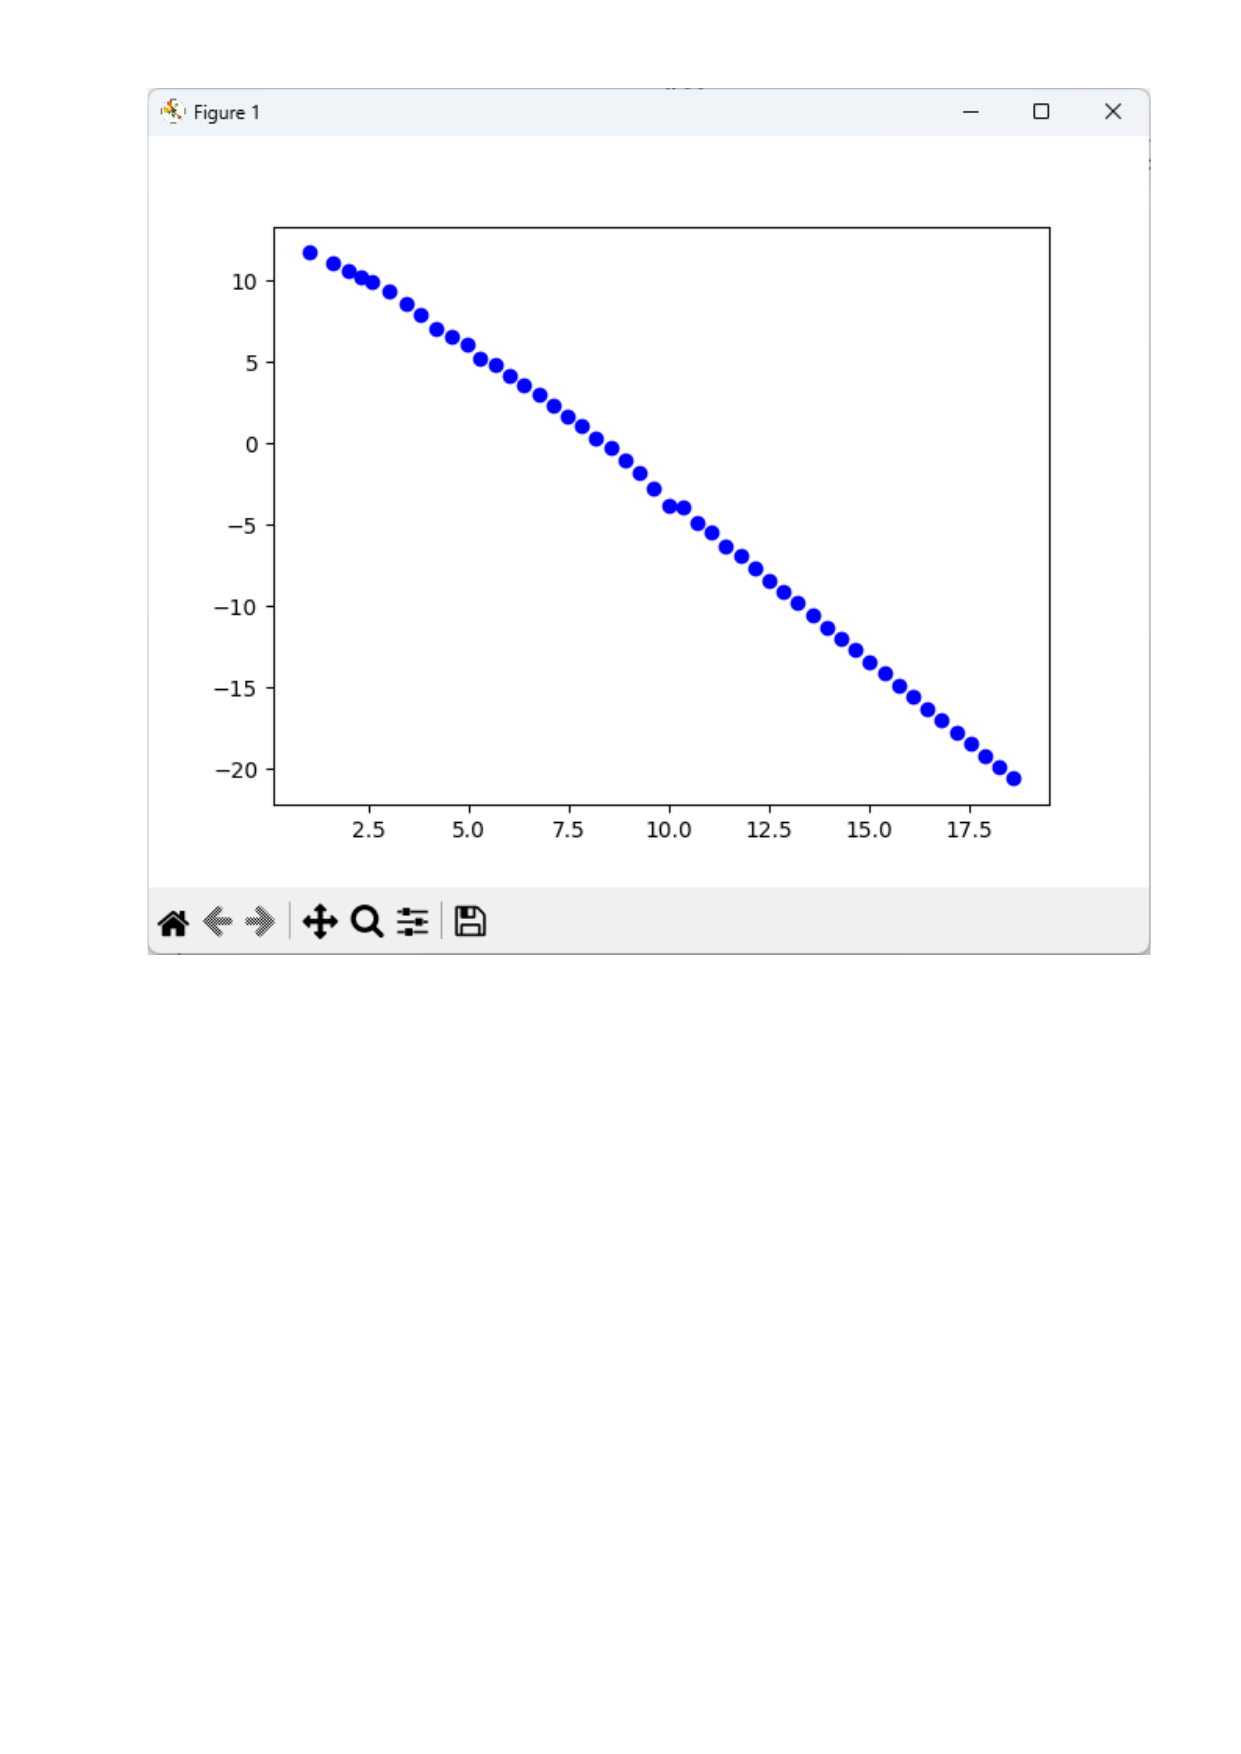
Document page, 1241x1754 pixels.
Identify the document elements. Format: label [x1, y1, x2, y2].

picture [147, 88, 1151, 955]
